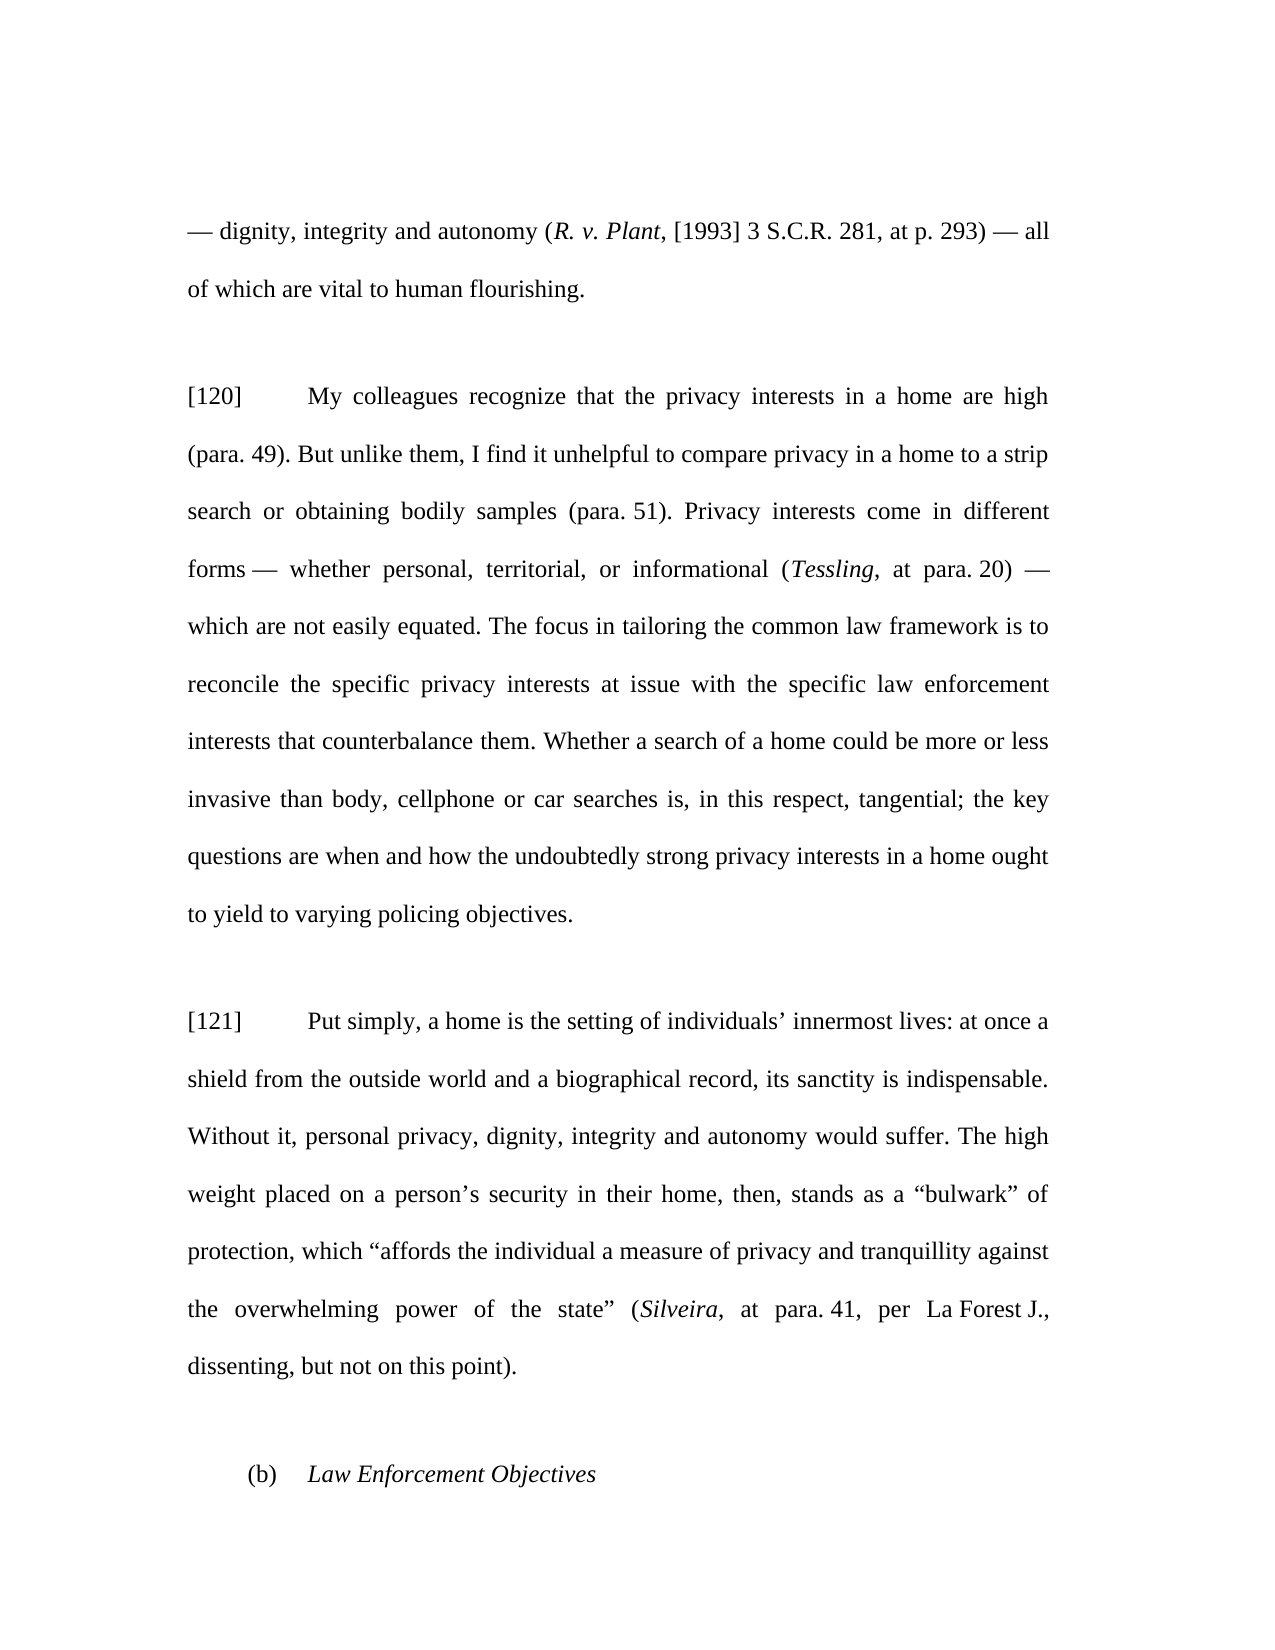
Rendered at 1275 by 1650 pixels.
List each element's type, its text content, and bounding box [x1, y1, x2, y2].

text My colleagues recognize that the privacy interests in a home are high (para. 49). But unlike them, I find it unhelpful to compare privacy in a home to a strip search or obtaining bodily samples (para. 51). Privacy interests come in different forms — whether personal, territorial, or informational (Tessling, at para. 20) — which are not easily equated. The focus in tailoring the common law framework is to reconcile the specific privacy interests at issue with the specific law enforcement interests that counterbalance them. Whether a search of a home could be more or less invasive than body, cellphone or car searches is, in this respect, tangential; the key questions are when and how the undoubtedly strong privacy interests in a home ought to yield to varying policing objectives. [187, 381, 1050, 928]
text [187, 216, 1050, 303]
text Put simply, a home is the setting of individuals’ innermost lives: at once a shield from the outside world and a biographical record, its sanctity is indispensable. Without it, personal privacy, dignity, integrity and autonomy would suffer. The high weight placed on a person’s security in their home, then, stands as a “bulwark” of protection, which “affords the individual a measure of privacy and tranquillity against the overwhelming power of the state” (Silveira, at para. 41, per La Forest J., dissenting, but not on this point). [187, 1006, 1050, 1380]
title Law Enforcement Objectives [247, 1459, 1050, 1488]
